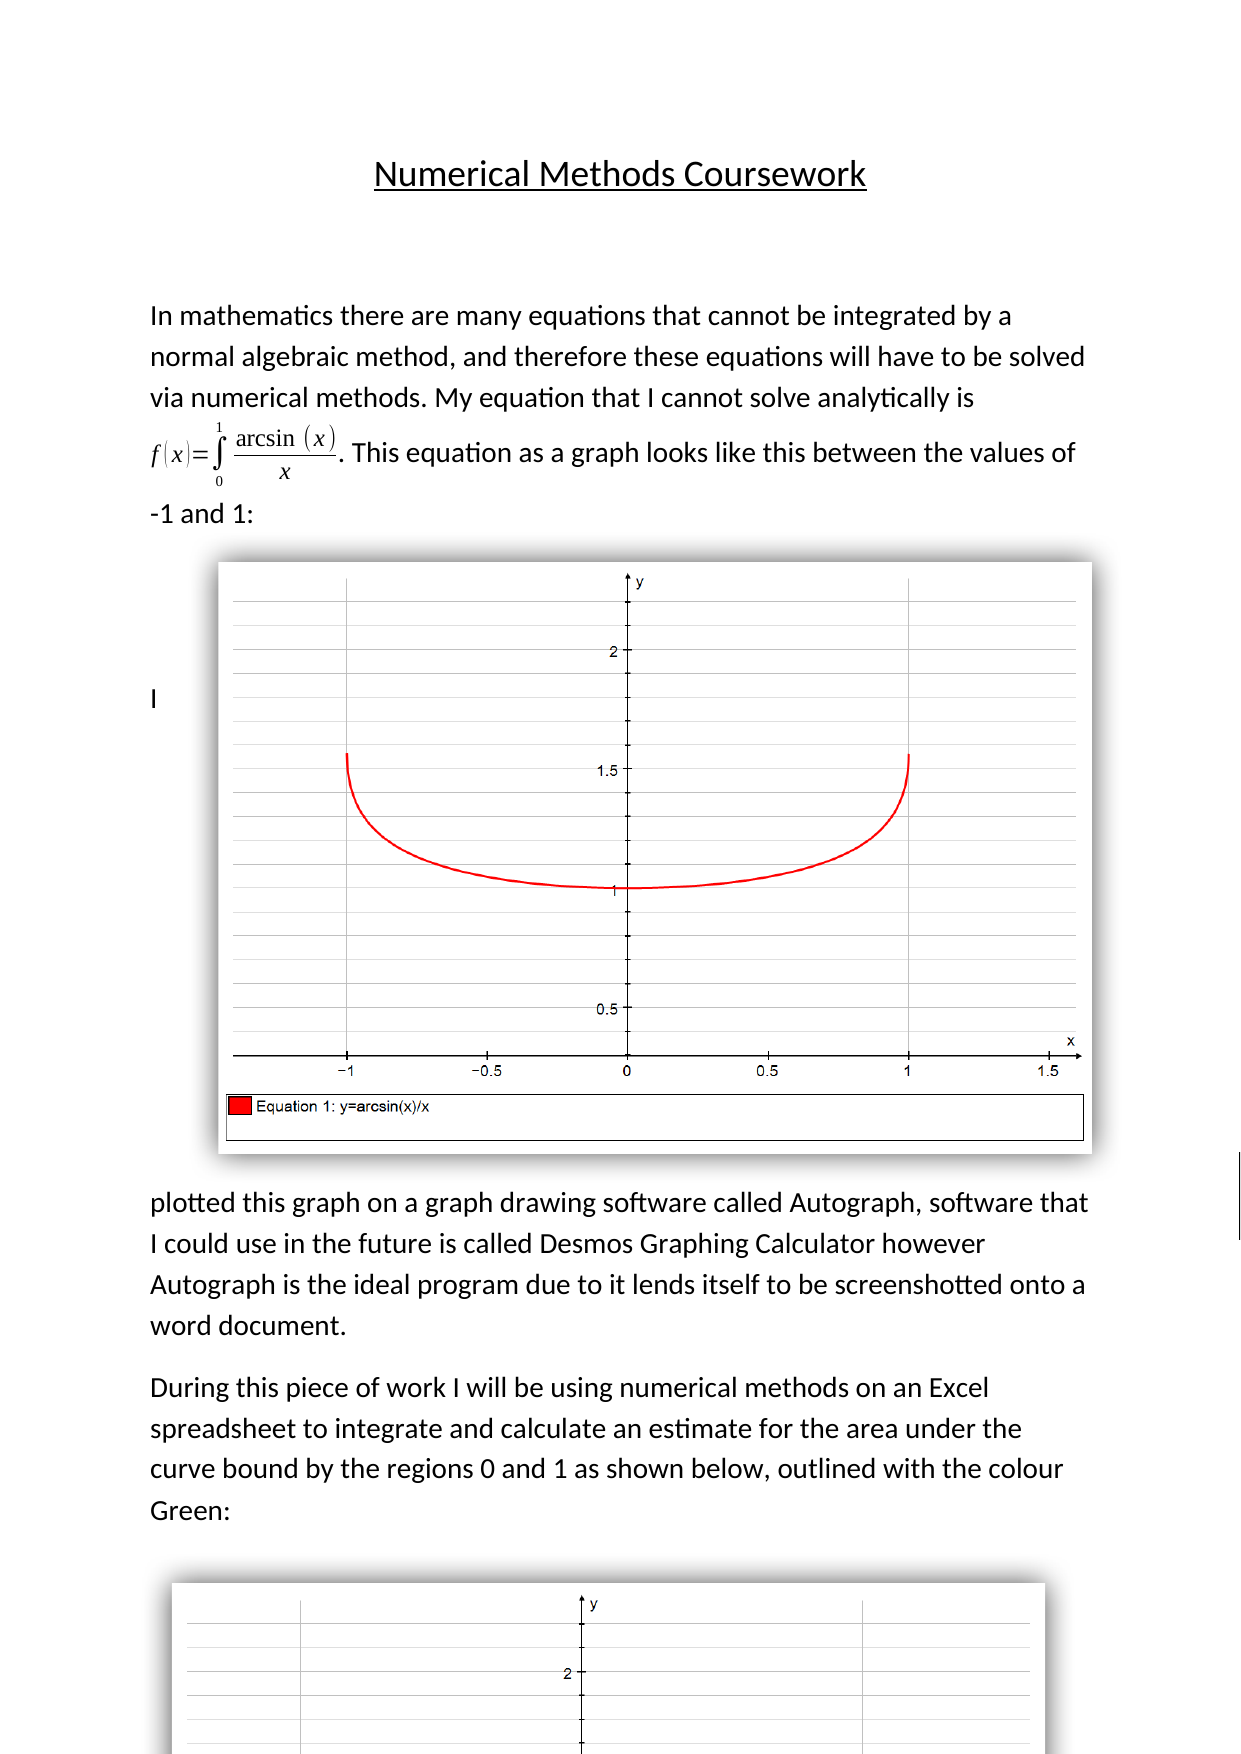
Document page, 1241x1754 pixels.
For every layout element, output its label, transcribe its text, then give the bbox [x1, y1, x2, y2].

text In mathematics there are many equations that cannot be integrated by a normal algebraic method, and therefore these equations will have to be solved via numerical methods. My equation that I cannot solve analytically is . This equation as a graph looks like this between the values of -1 and 1: [150, 297, 1090, 530]
text During this piece of work I will be using numerical methods on an Excel spreadsheet to integrate and calculate an estimate for the area under the curve bound by the regions 0 and 1 as shown below, outlined with the colour Green: [150, 1369, 1090, 1527]
text Numerical Methods Coursework [150, 150, 1090, 196]
text I plotted this graph on a graph drawing software called Autograph, software that I could use in the future is called Desmos Graphing Calculator however Autograph is the ideal program due to it lends itself to be screenshotted onto a word document. [150, 680, 1090, 1343]
picture [218, 562, 1092, 1154]
picture [171, 1583, 1046, 1754]
